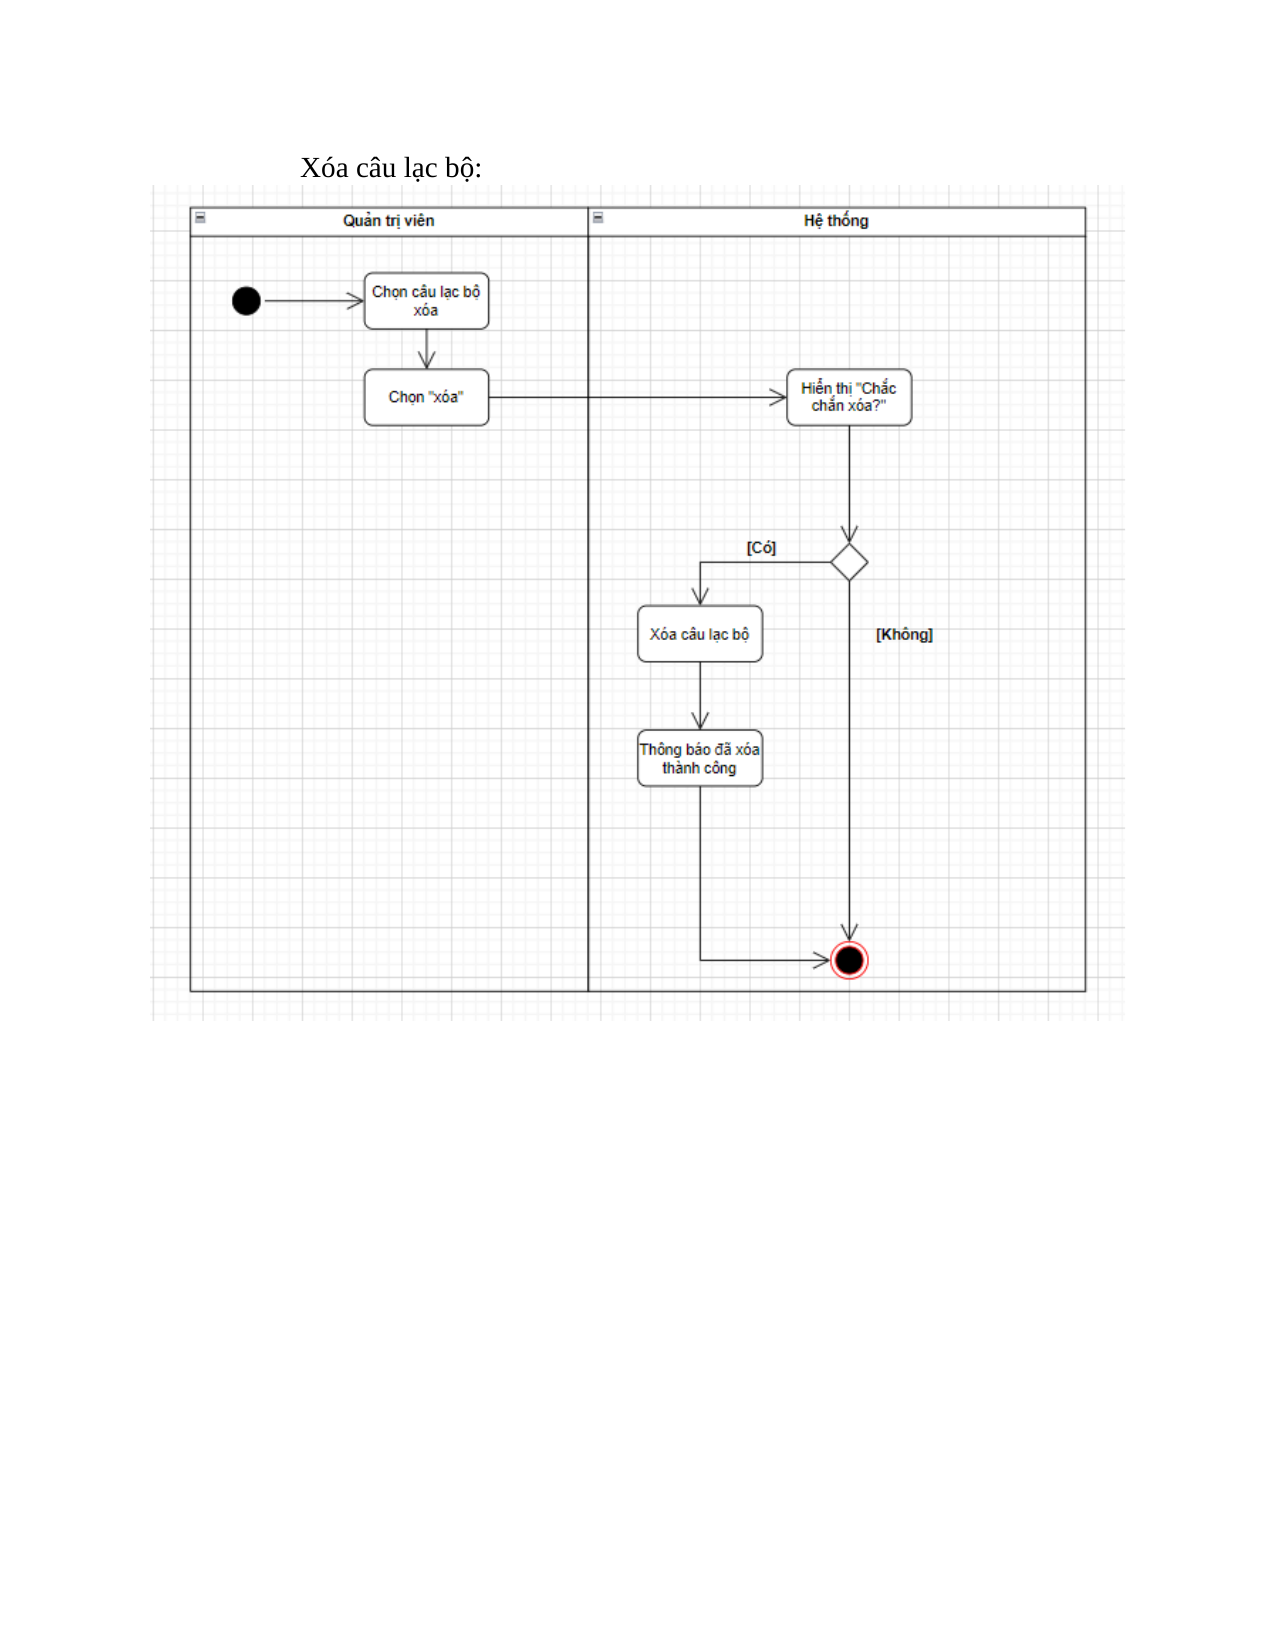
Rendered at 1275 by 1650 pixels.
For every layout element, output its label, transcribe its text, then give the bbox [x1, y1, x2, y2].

text Xóa câu lạc bộ: [150, 150, 1125, 185]
picture [150, 185, 1125, 1021]
